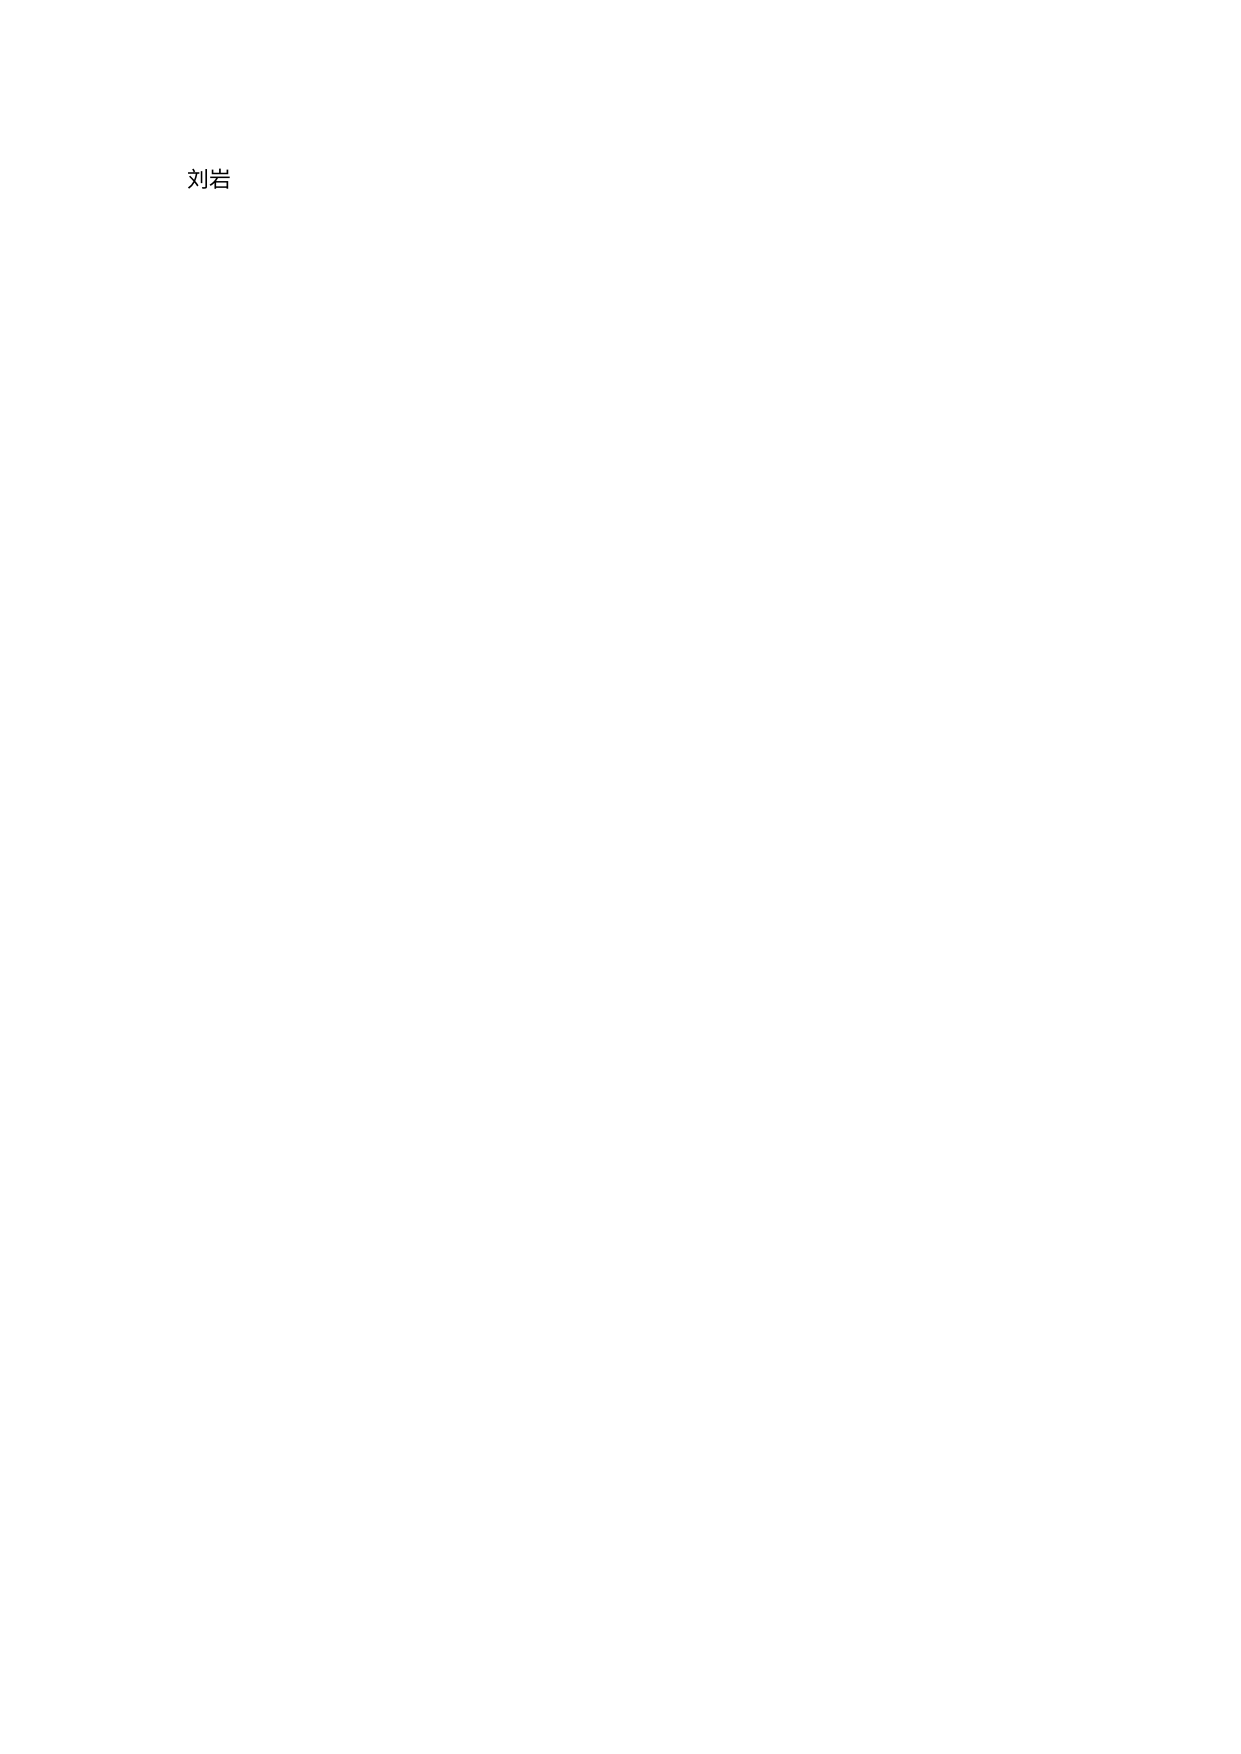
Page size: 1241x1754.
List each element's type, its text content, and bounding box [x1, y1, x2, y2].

text 刘岩 [187, 162, 1053, 194]
